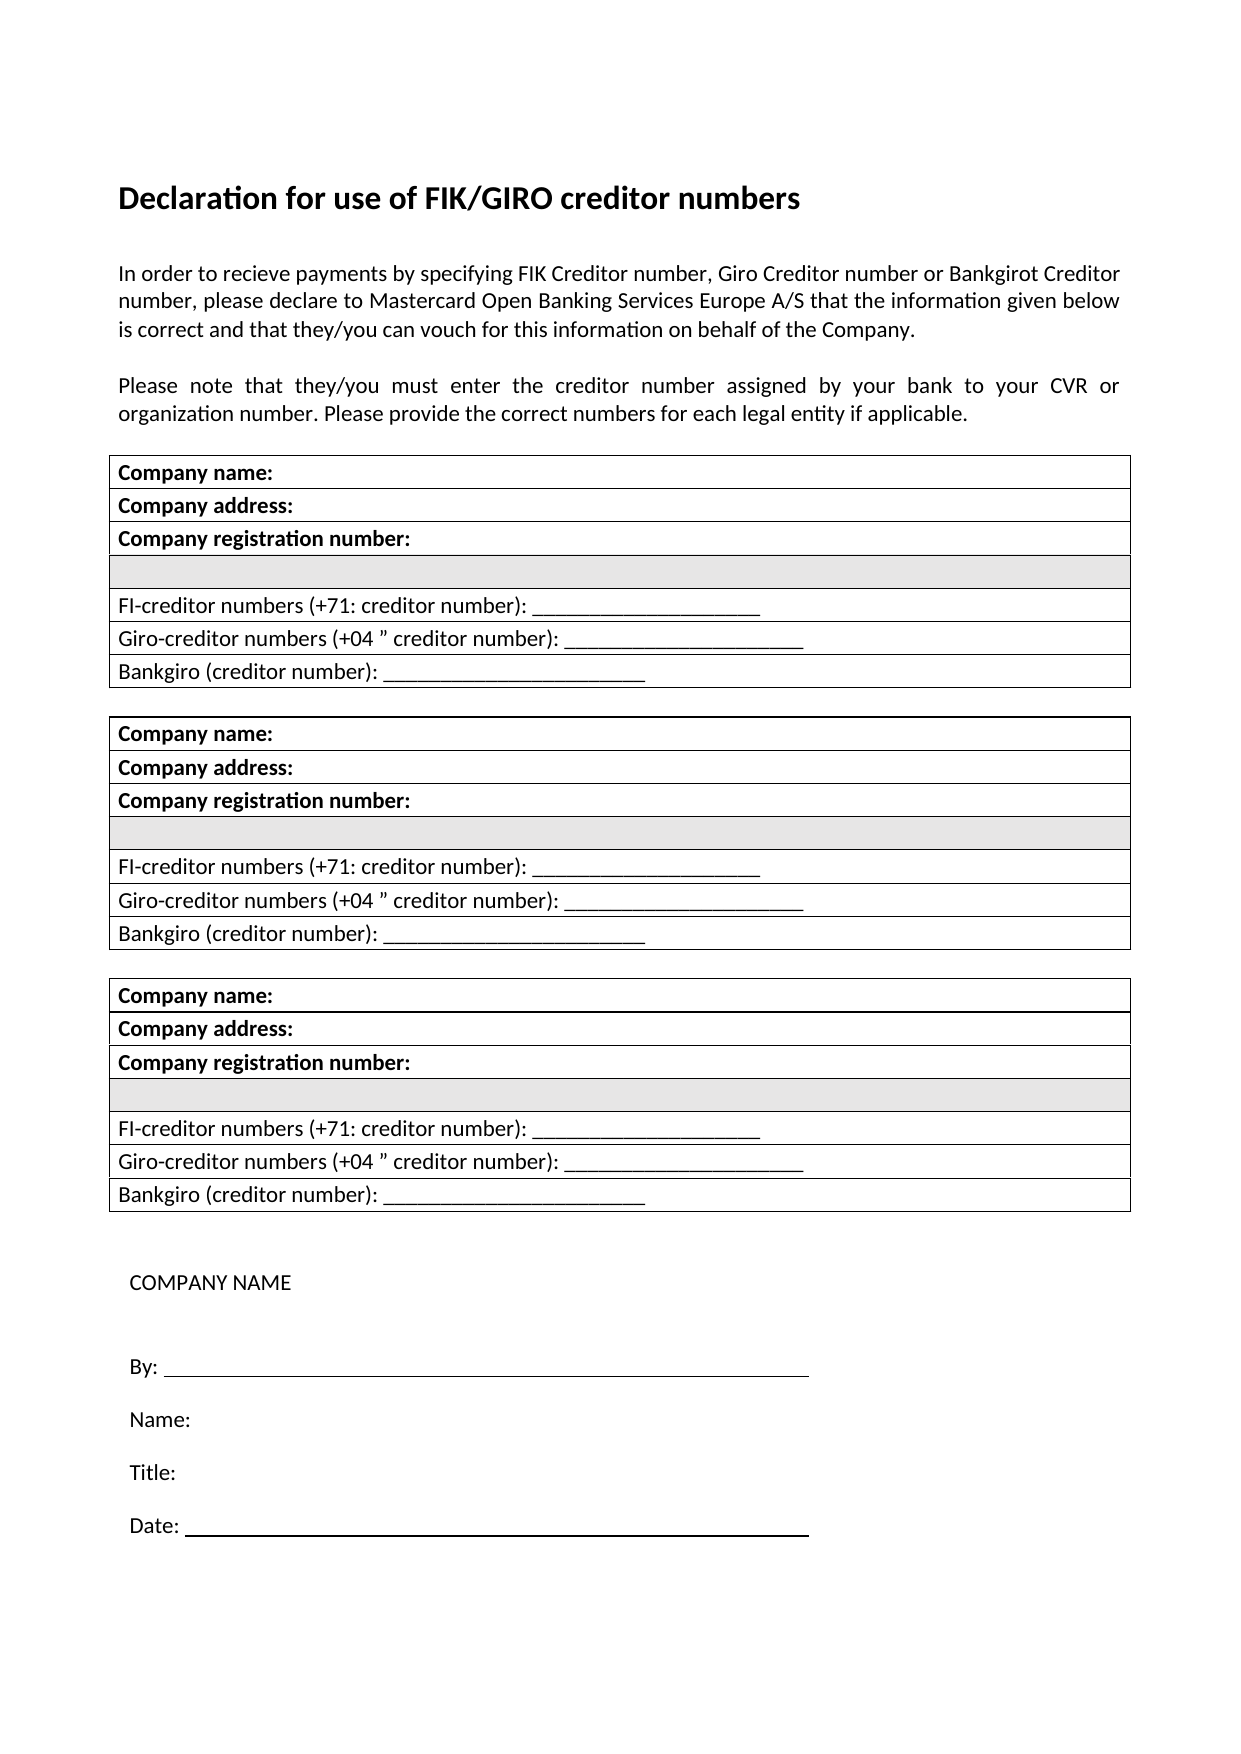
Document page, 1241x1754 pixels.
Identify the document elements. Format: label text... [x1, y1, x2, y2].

text In order to recieve payments by specifying FIK Creditor number, Giro Creditor number or Bankgirot Creditor number, please declare to Mastercard Open Banking Services Europe A/S that the information given below is correct and that they/you can vouch for this information on behalf of the Company. [118, 259, 1122, 343]
text Bankgiro (creditor number): _______________________ [110, 655, 1130, 687]
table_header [118, 1268, 1240, 1551]
text Company registration number: [110, 522, 1130, 554]
text Bankgiro (creditor number): _______________________ [110, 917, 1130, 949]
text Declaration for use of FIK/GIRO creditor numbers [118, 177, 1122, 218]
text Company address: [110, 489, 1130, 521]
text Bankgiro (creditor number): _______________________ [110, 1179, 1130, 1211]
text Giro-creditor numbers (+04 ” creditor number): _____________________ [110, 622, 1130, 654]
text Giro-creditor numbers (+04 ” creditor number): _____________________ [110, 1145, 1130, 1177]
text Company registration number: [110, 1046, 1130, 1078]
text FI-creditor numbers (+71: creditor number): ____________________ [110, 589, 1130, 621]
text Company name: [110, 456, 1130, 488]
text FI-creditor numbers (+71: creditor number): ____________________ [110, 1112, 1130, 1144]
text Company name: [110, 718, 1130, 750]
text Company registration number: [110, 784, 1130, 816]
text Please note that they/you must enter the creditor number assigned by your bank to your CVR or organization number. Please provide the correct numbers for each legal entity if applicable. [118, 371, 1122, 427]
text Giro-creditor numbers (+04 ” creditor number): _____________________ [110, 884, 1130, 916]
text Company address: [110, 751, 1130, 783]
text Company name: [110, 979, 1130, 1011]
text Company address: [110, 1013, 1130, 1044]
text FI-creditor numbers (+71: creditor number): ____________________ [110, 850, 1130, 883]
